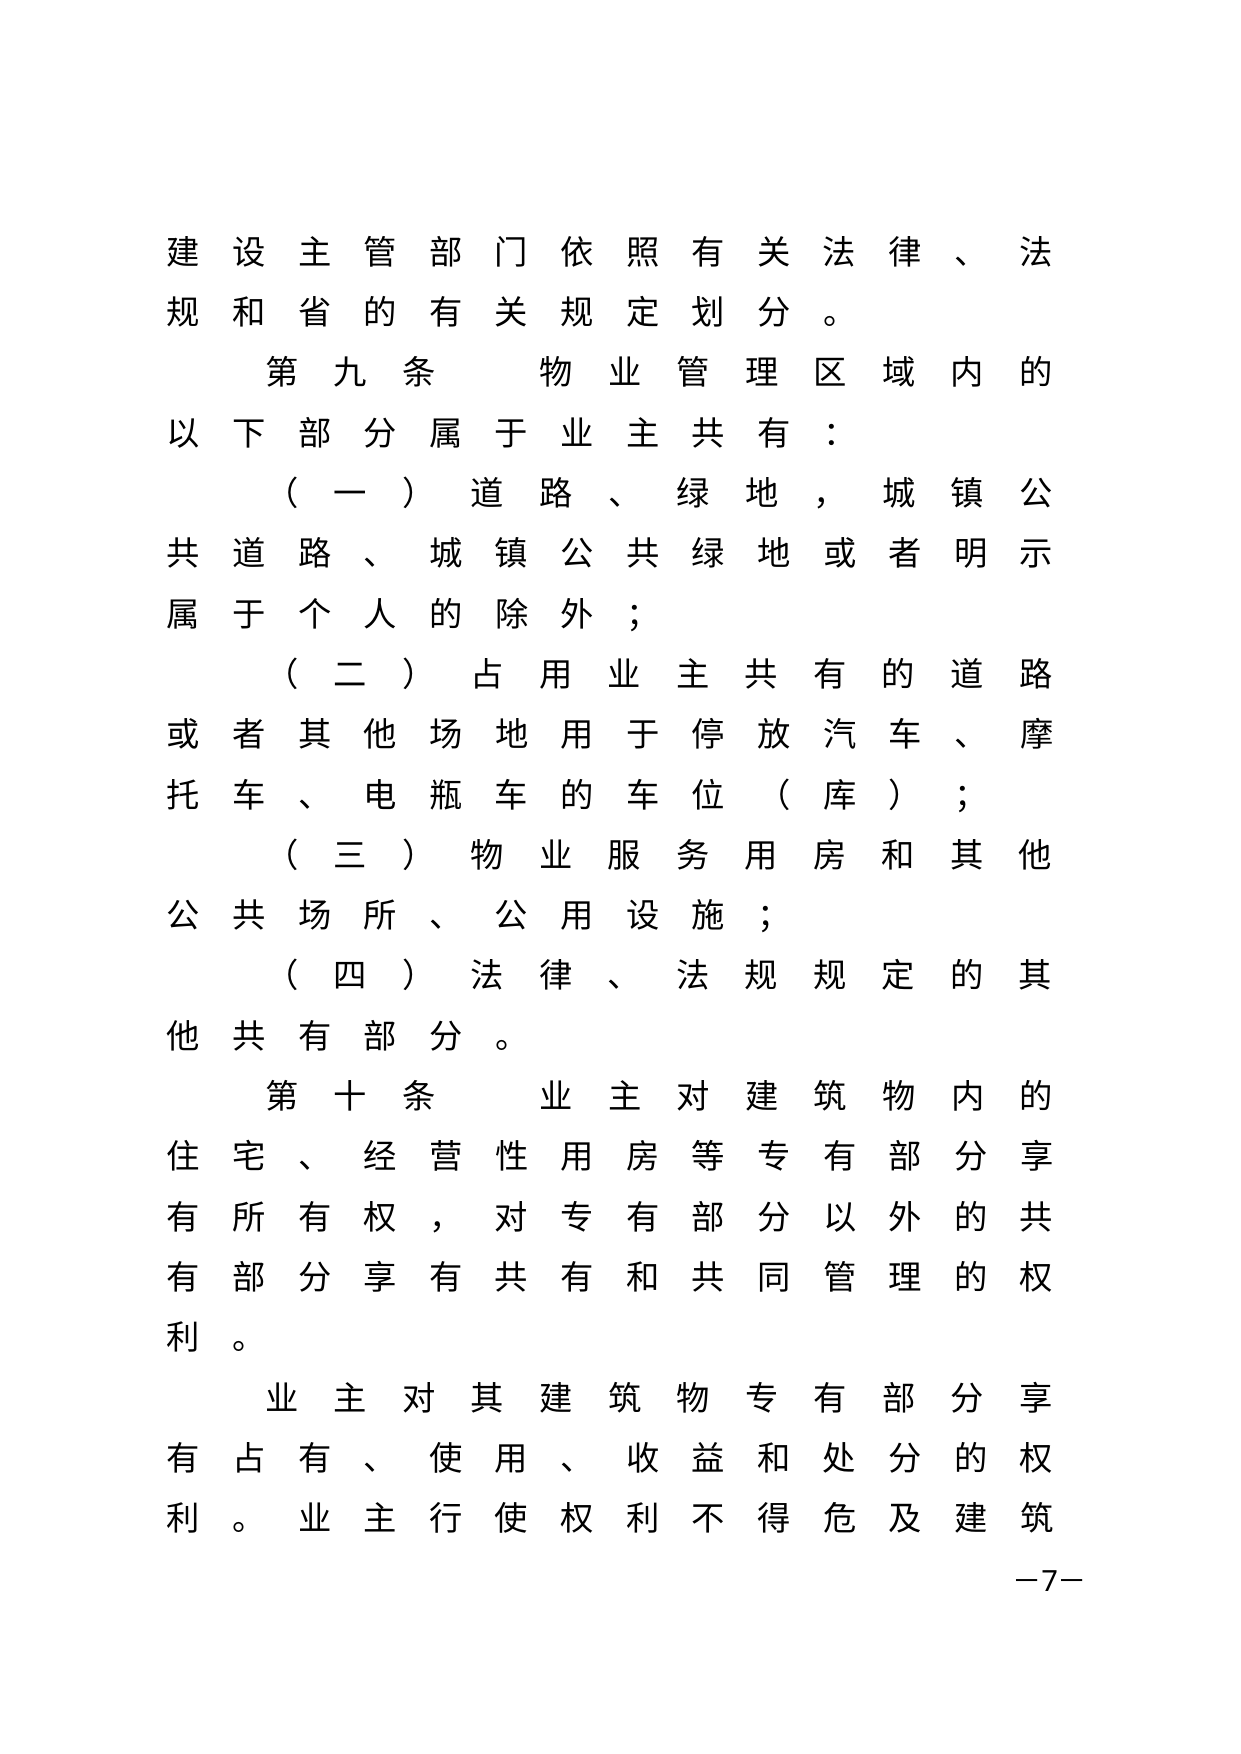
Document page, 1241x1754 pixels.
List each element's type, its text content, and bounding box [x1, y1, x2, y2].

text （一）道路、绿地，城镇公共道路、城镇公共绿地或者明示属于个人的除外； [167, 461, 1085, 642]
text 第九条 物业管理区域内的以下部分属于业主共有： [167, 340, 1085, 461]
text 第八条 物业管理区域由物业所在地县级人民政府住房城乡建设主管部门依照有关法律、法规和省的有关规定划分。 [167, 219, 1085, 340]
text （三）物业服务用房和其他公共场所、公用设施； [167, 823, 1085, 943]
text 第十条 业主对建筑物内的住宅、经营性用房等专有部分享有所有权，对专有部分以外的共有部分享有共有和共同管理的权利。 [167, 1064, 1085, 1365]
text （四）法律、法规规定的其他共有部分。 [167, 943, 1085, 1064]
text 业主对其建筑物专有部分享有占有、使用、收益和处分的权利。业主行使权利不得危及建筑物的安全，不得损害其他业主的合法权益。 [167, 1365, 1085, 1546]
text （二）占用业主共有的道路或者其他场地用于停放汽车、摩托车、电瓶车的车位（库）； [167, 642, 1085, 823]
